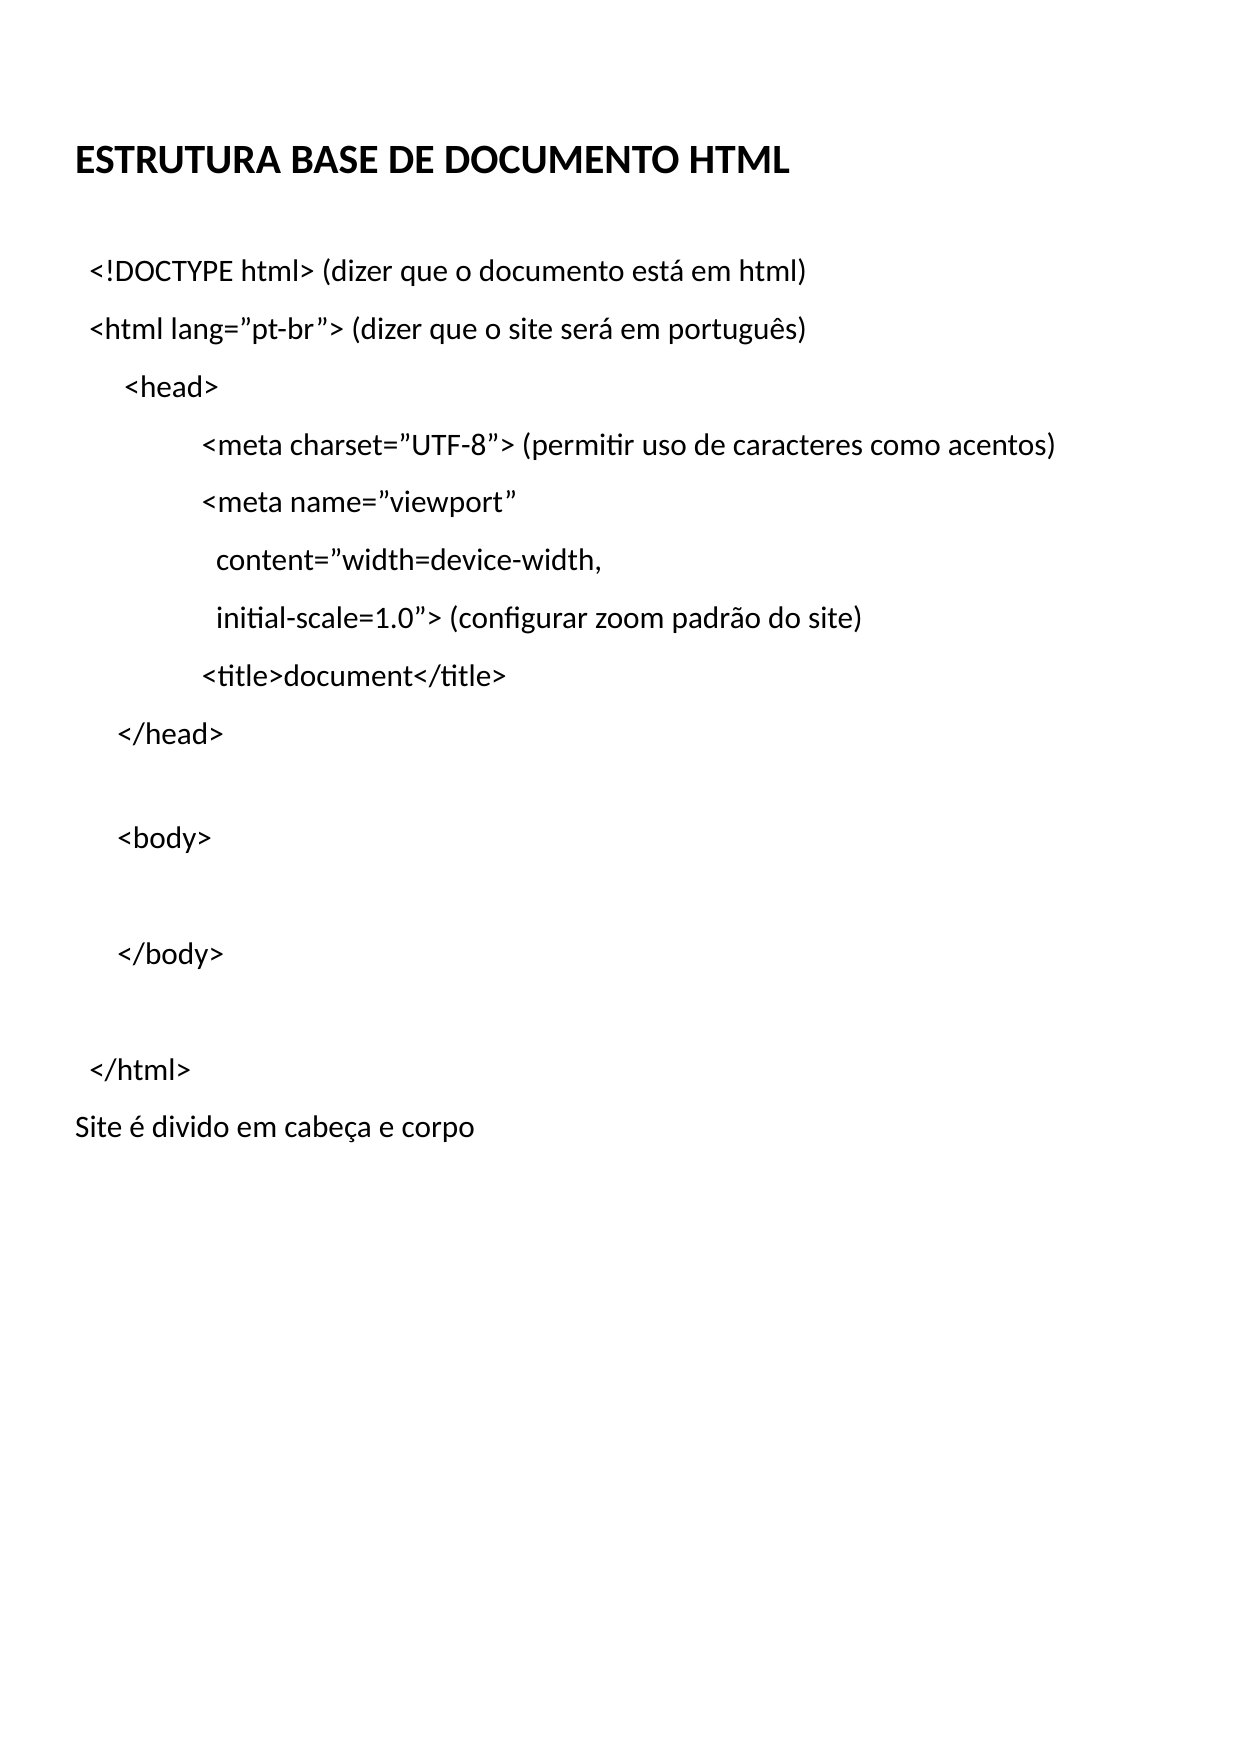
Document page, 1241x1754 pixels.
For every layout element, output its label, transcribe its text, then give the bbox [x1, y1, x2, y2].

text Site é divido em cabeça e corpo [75, 1107, 1165, 1146]
text <head> [75, 367, 1165, 405]
text <meta charset=”UTF-8”> (permitir uso de caracteres como acentos) [75, 425, 1165, 463]
text <html lang=”pt-br”> (dizer que o site será em português) [75, 309, 1165, 347]
text ESTRUTURA BASE DE DOCUMENTO HTML [75, 133, 1165, 184]
text <body> [75, 818, 1165, 857]
text </html> [75, 1050, 1165, 1088]
text initial-scale=1.0”> (configurar zoom padrão do site) [75, 598, 1165, 636]
text </head> [75, 714, 1165, 752]
text </body> [75, 934, 1165, 972]
text content=”width=device-width, [75, 540, 1165, 578]
text <title>document</title> [75, 656, 1165, 694]
text <meta name=”viewport” [75, 482, 1165, 521]
text <!DOCTYPE html> (dizer que o documento está em html) [75, 251, 1165, 289]
